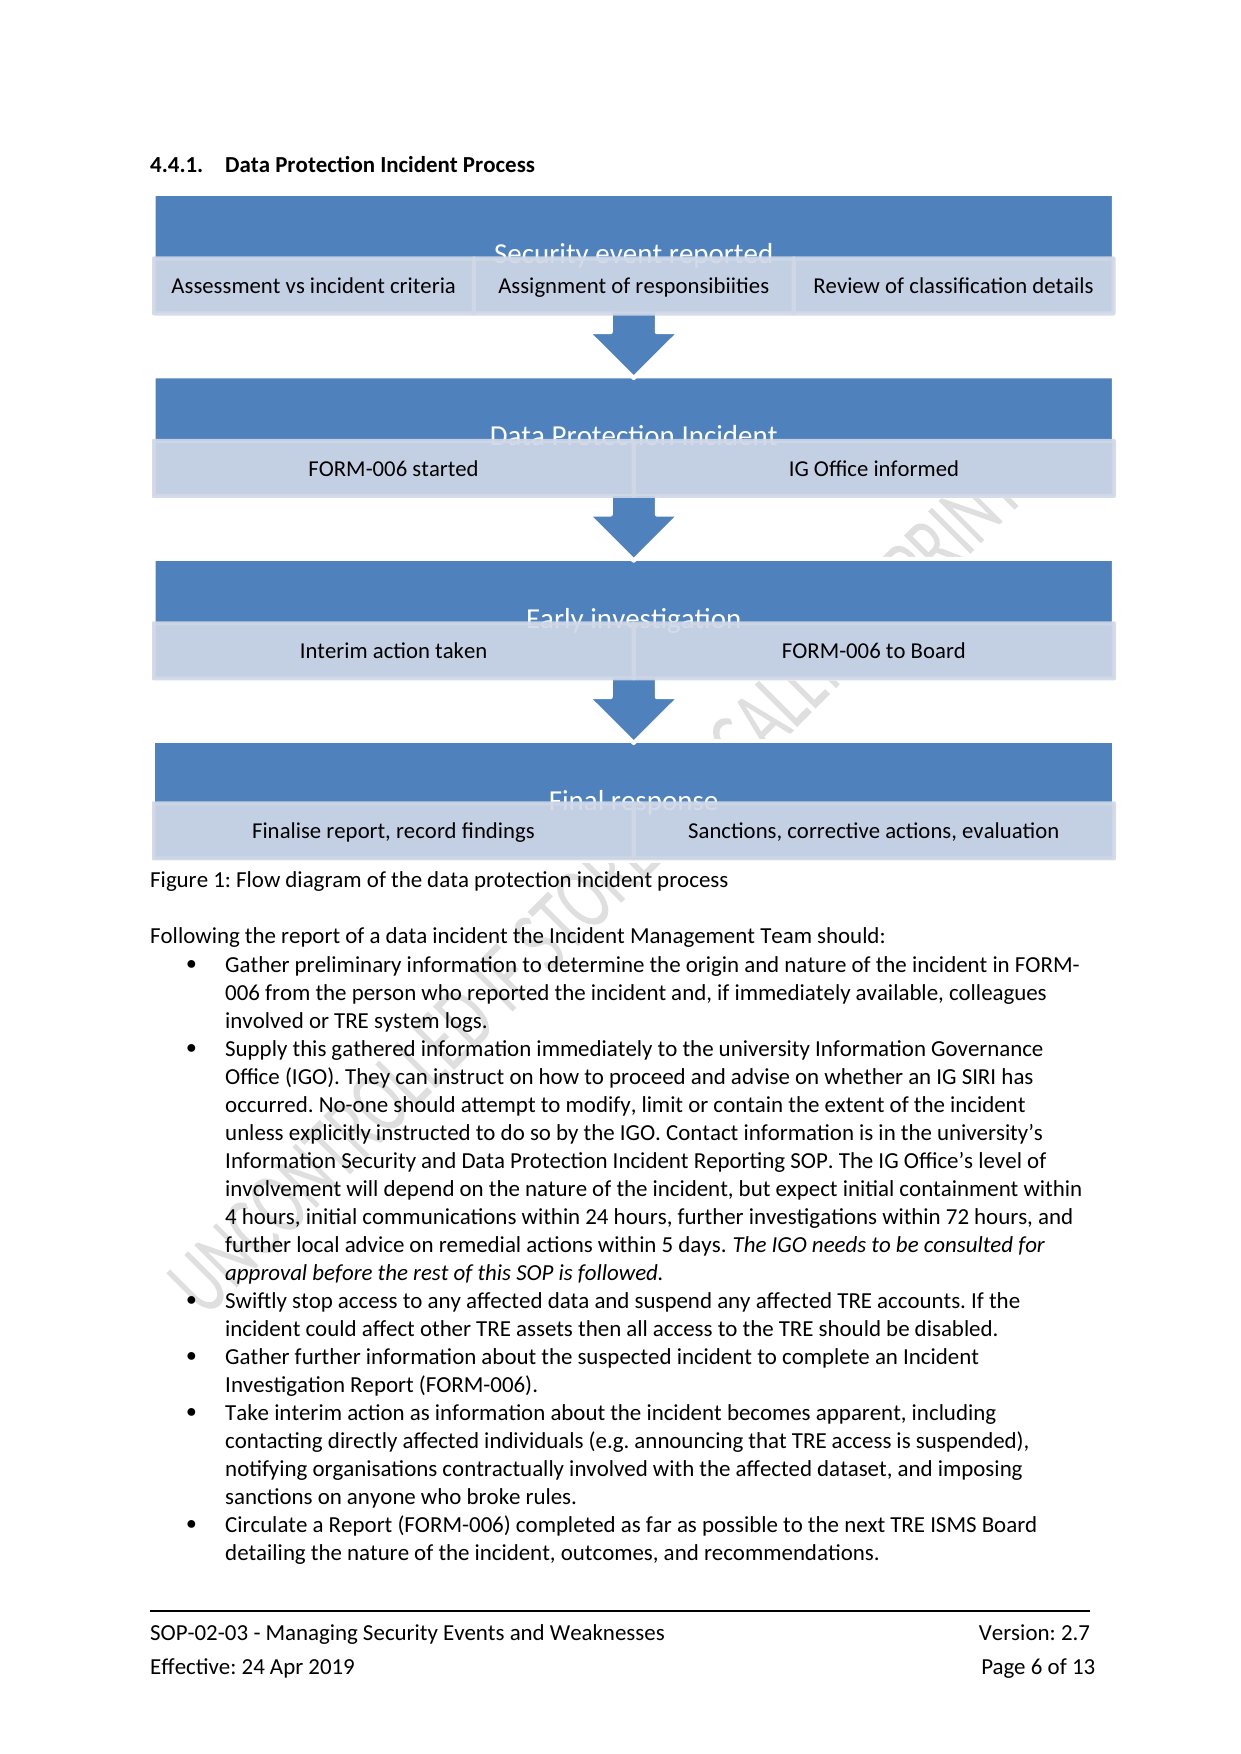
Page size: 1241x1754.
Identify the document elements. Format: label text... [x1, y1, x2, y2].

list Gather further information about the suspected incident to complete an Incident Investigation Report (FORM-006). [187, 1342, 1090, 1398]
list Take interim action as information about the incident becomes apparent, including contacting directly affected individuals (e.g. announcing that TRE access is suspended), notifying organisations contractually involved with the affected dataset, and imposing sanctions on anyone who broke rules. [187, 1398, 1090, 1510]
text Following the report of a data incident the Incident Management Team should: [150, 922, 1090, 950]
list Gather preliminary information to determine the origin and nature of the incident in FORM-006 from the person who reported the incident and, if immediately available, colleagues involved or TRE system logs. [187, 950, 1090, 1034]
subtitle Data Protection Incident Process [150, 150, 1090, 178]
text Figure 1: Flow diagram of the data protection incident process [150, 866, 1090, 894]
list Circulate a Report (FORM-006) completed as far as possible to the next TRE ISMS Board detailing the nature of the incident, outcomes, and recommendations. [187, 1510, 1090, 1566]
list Supply this gathered information immediately to the university Information Governance Office (IGO). They can instruct on how to proceed and advise on whether an IG SIRI has occurred. No-one should attempt to modify, limit or contain the extent of the incident unless explicitly instructed to do so by the IGO. Contact information is in the university’s Information Security and Data Protection Incident Reporting SOP. The IG Office’s level of involvement will depend on the nature of the incident, but expect initial containment within 4 hours, initial communications within 24 hours, further investigations within 72 hours, and further local advice on remedial actions within 5 days. The IGO needs to be consulted for approval before the rest of this SOP is followed. [187, 1034, 1090, 1286]
list Swiftly stop access to any affected data and suspend any affected TRE accounts. If the incident could affect other TRE assets then all access to the TRE should be disabled. [187, 1286, 1090, 1342]
